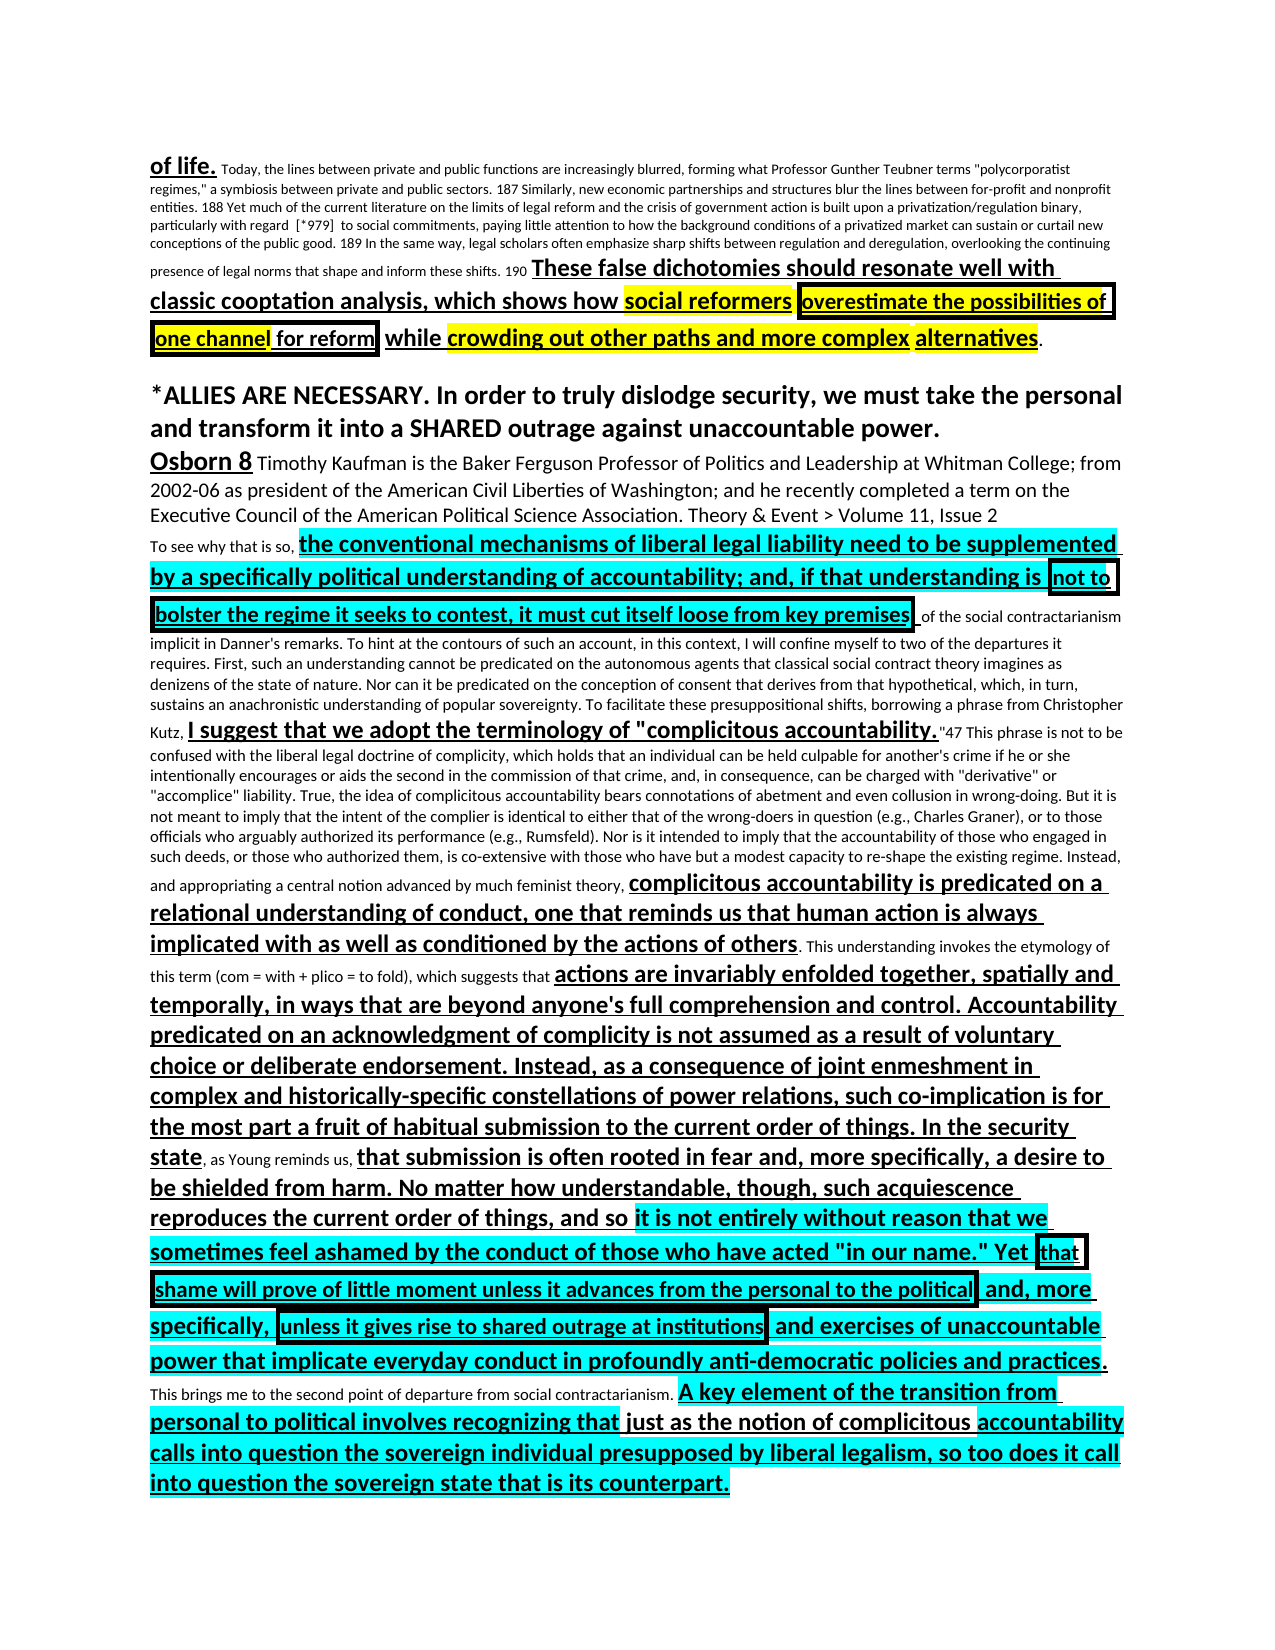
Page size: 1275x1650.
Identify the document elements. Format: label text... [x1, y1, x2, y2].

text Osborn 8 Timothy Kaufman is the Baker Ferguson Professor of Politics and Leadership at Whitman College; from 2002-06 as president of the American Civil Liberties of Washington; and he recently completed a term on the Executive Council of the American Political Science Association. Theory & Event > Volume 11, Issue 2 [150, 444, 1125, 528]
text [150, 150, 1125, 357]
text To see why that is so, the conventional mechanisms of liberal legal liability need to be supplemented by a specifically political understanding of accountability; and, if that understanding is not to bolster the regime it seeks to contest, it must cut itself loose from key premises of the social contractarianism implicit in Danner's remarks. To hint at the contours of such an account, in this context, I will confine myself to two of the departures it requires. First, such an understanding cannot be predicated on the autonomous agents that classical social contract theory imagines as denizens of the state of nature. Nor can it be predicated on the conception of consent that derives from that hypothetical, which, in turn, sustains an anachronistic understanding of popular sovereignty. To facilitate these presuppositional shifts, borrowing a phrase from Christopher Kutz, I suggest that we adopt the terminology of "complicitous accountability."47 This phrase is not to be confused with the liberal legal doctrine of complicity, which holds that an individual can be held culpable for another's crime if he or she intentionally encourages or aids the second in the commission of that crime, and, in consequence, can be charged with "derivative" or "accomplice" liability. True, the idea of complicitous accountability bears connotations of abetment and even collusion in wrong-doing. But it is not meant to imply that the intent of the complier is identical to either that of the wrong-doers in question (e.g., Charles Graner), or to those officials who arguably authorized its performance (e.g., Rumsfeld). Nor is it intended to imply that the accountability of those who engaged in such deeds, or those who authorized them, is co-extensive with those who have but a modest capacity to re-shape the existing regime. Instead, and appropriating a central notion advanced by much feminist theory, complicitous accountability is predicated on a relational understanding of conduct, one that reminds us that human action is always implicated with as well as conditioned by the actions of others. This understanding invokes the etymology of this term (com = with + plico = to fold), which suggests that actions are invariably enfolded together, spatially and temporally, in ways that are beyond anyone's full comprehension and control. Accountability predicated on an acknowledgment of complicity is not assumed as a result of voluntary choice or deliberate endorsement. Instead, as a consequence of joint enmeshment in complex and historically-specific constellations of power relations, such co-implication is for the most part a fruit of habitual submission to the current order of things. In the security state, as Young reminds us, that submission is often rooted in fear and, more specifically, a desire to be shielded from harm. No matter how understandable, though, such acquiescence reproduces the current order of things, and so it is not entirely without reason that we sometimes feel ashamed by the conduct of those who have acted "in our name." Yet that shame will prove of little moment unless it advances from the personal to the political and, more specifically, unless it gives rise to shared outrage at institutions and exercises of unaccountable power that implicate everyday conduct in profoundly anti-democratic policies and practices. This brings me to the second point of departure from social contractarianism. A key element of the transition from personal to political involves recognizing that just as the notion of complicitous accountability calls into question the sovereign individual presupposed by liberal legalism, so too does it call into question the sovereign state that is its counterpart. [150, 528, 1125, 1498]
subtitle *ALLIES ARE NECESSARY. In order to truly dislodge security, we must take the personal and transform it into a SHARED outrage against unaccountable power. [150, 378, 1125, 444]
